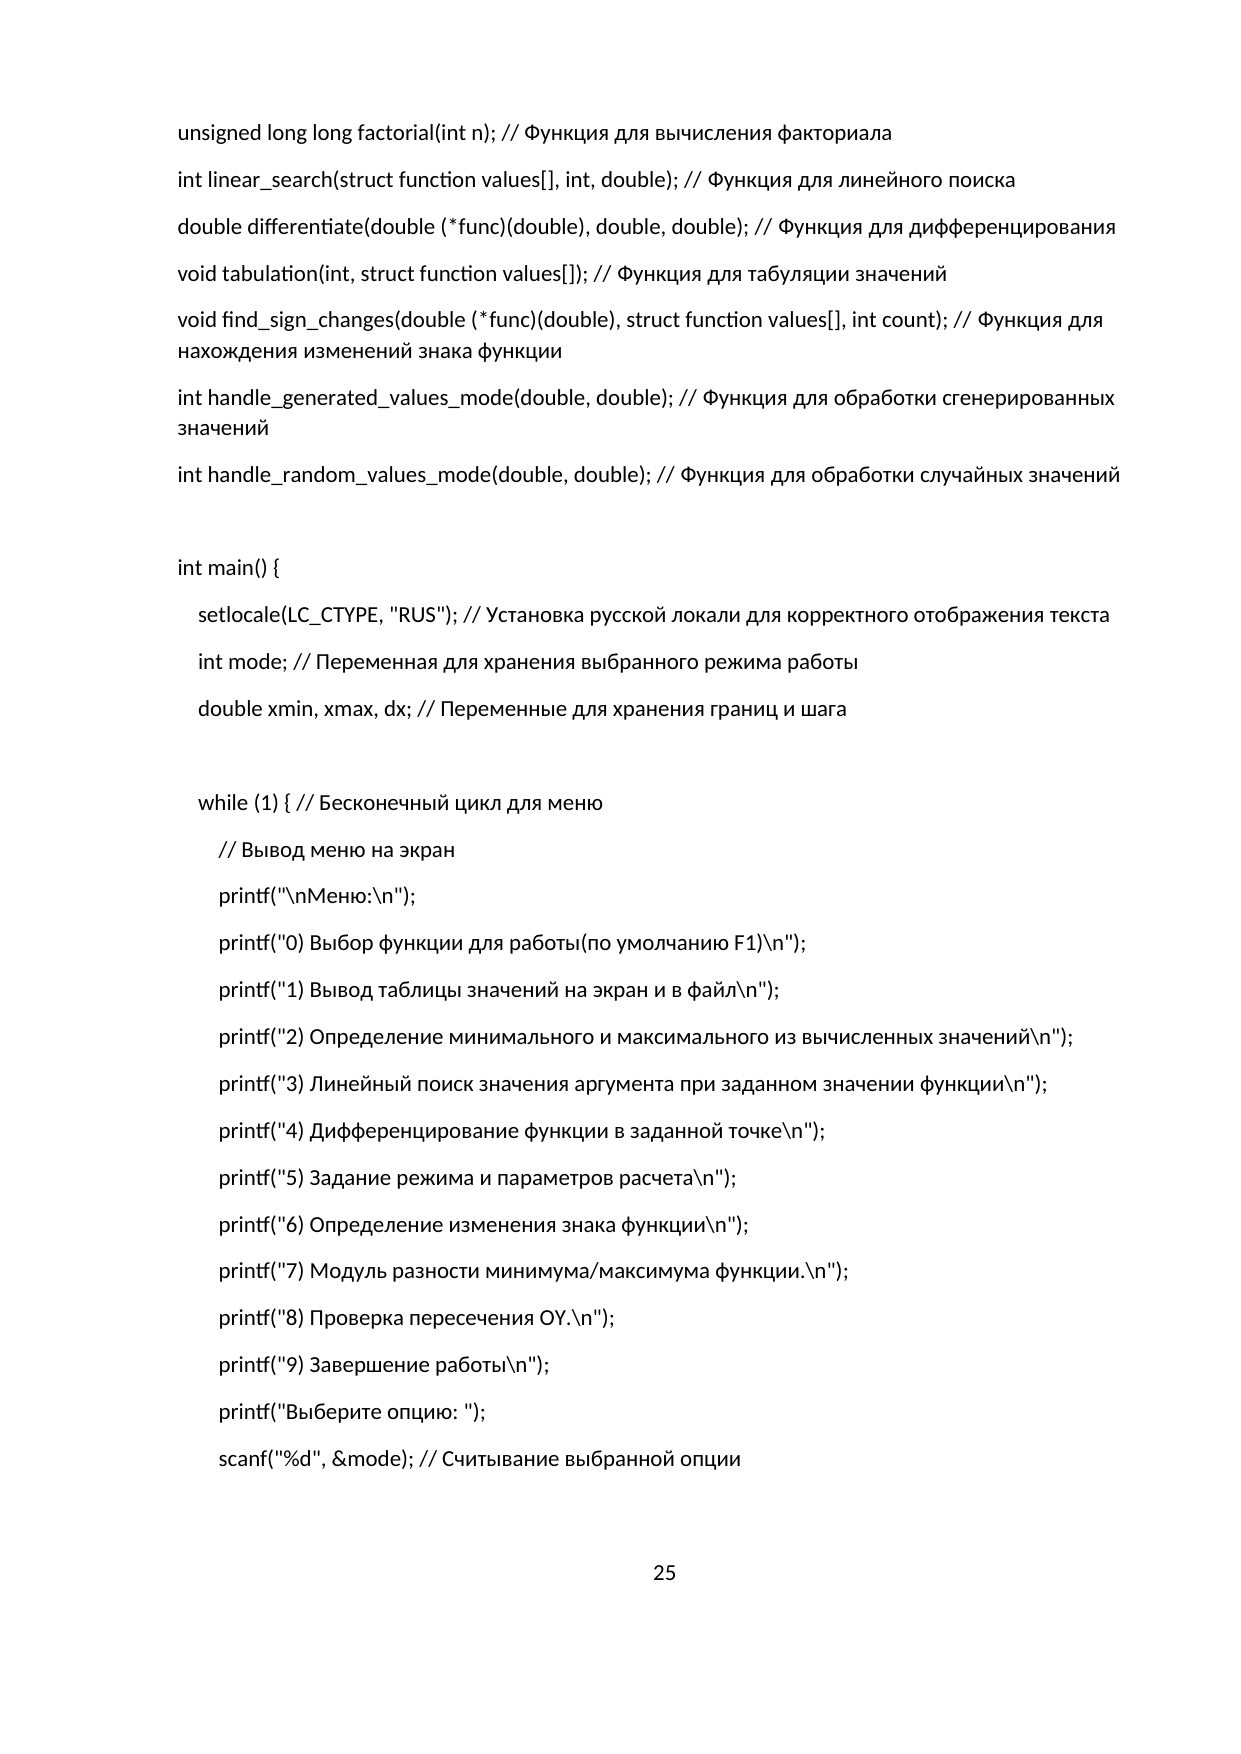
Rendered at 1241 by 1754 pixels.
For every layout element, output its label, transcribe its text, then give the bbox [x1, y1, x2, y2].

text setlocale(LC_CTYPE, "RUS"); // Установка русской локали для корректного отображения текста [177, 600, 1152, 628]
text printf("7) Модуль разности минимума/максимума функции.\n"); [177, 1257, 1152, 1285]
text void find_sign_changes(double (*func)(double), struct function values[], int count); // Функция для нахождения изменений знака функции [177, 306, 1152, 364]
text void tabulation(int, struct function values[]); // Функция для табуляции значений [177, 259, 1152, 287]
text double differentiate(double (*func)(double), double, double); // Функция для дифференцирования [177, 212, 1152, 240]
text printf("4) Дифференцирование функции в заданной точке\n"); [177, 1116, 1152, 1144]
text // Вывод меню на экран [177, 835, 1152, 863]
text int handle_random_values_mode(double, double); // Функция для обработки случайных значений [177, 460, 1152, 488]
text scanf("%d", &mode); // Считывание выбранной опции [177, 1444, 1152, 1472]
text while (1) { // Бесконечный цикл для меню [177, 788, 1152, 816]
text int mode; // Переменная для хранения выбранного режима работы [177, 647, 1152, 675]
text int linear_search(struct function values[], int, double); // Функция для линейного поиска [177, 165, 1152, 193]
text printf("1) Вывод таблицы значений на экран и в файл\n"); [177, 975, 1152, 1003]
text printf("8) Проверка пересечения OY.\n"); [177, 1303, 1152, 1332]
text int handle_generated_values_mode(double, double); // Функция для обработки сгенерированных значений [177, 383, 1152, 441]
text printf("2) Определение минимального и максимального из вычисленных значений\n"); [177, 1022, 1152, 1050]
text printf("9) Завершение работы\n"); [177, 1350, 1152, 1378]
text printf("Выберите опцию: "); [177, 1397, 1152, 1425]
text printf("3) Линейный поиск значения аргумента при заданном значении функции\n"); [177, 1069, 1152, 1097]
text printf("\nМеню:\n"); [177, 882, 1152, 910]
text int main() { [177, 553, 1152, 582]
text double xmin, xmax, dx; // Переменные для хранения границ и шага [177, 694, 1152, 722]
text printf("6) Определение изменения знака функции\n"); [177, 1210, 1152, 1238]
text printf("0) Выбор функции для работы(по умолчанию F1)\n"); [177, 928, 1152, 957]
text unsigned long long factorial(int n); // Функция для вычисления факториала [177, 118, 1152, 146]
text printf("5) Задание режима и параметров расчета\n"); [177, 1163, 1152, 1191]
